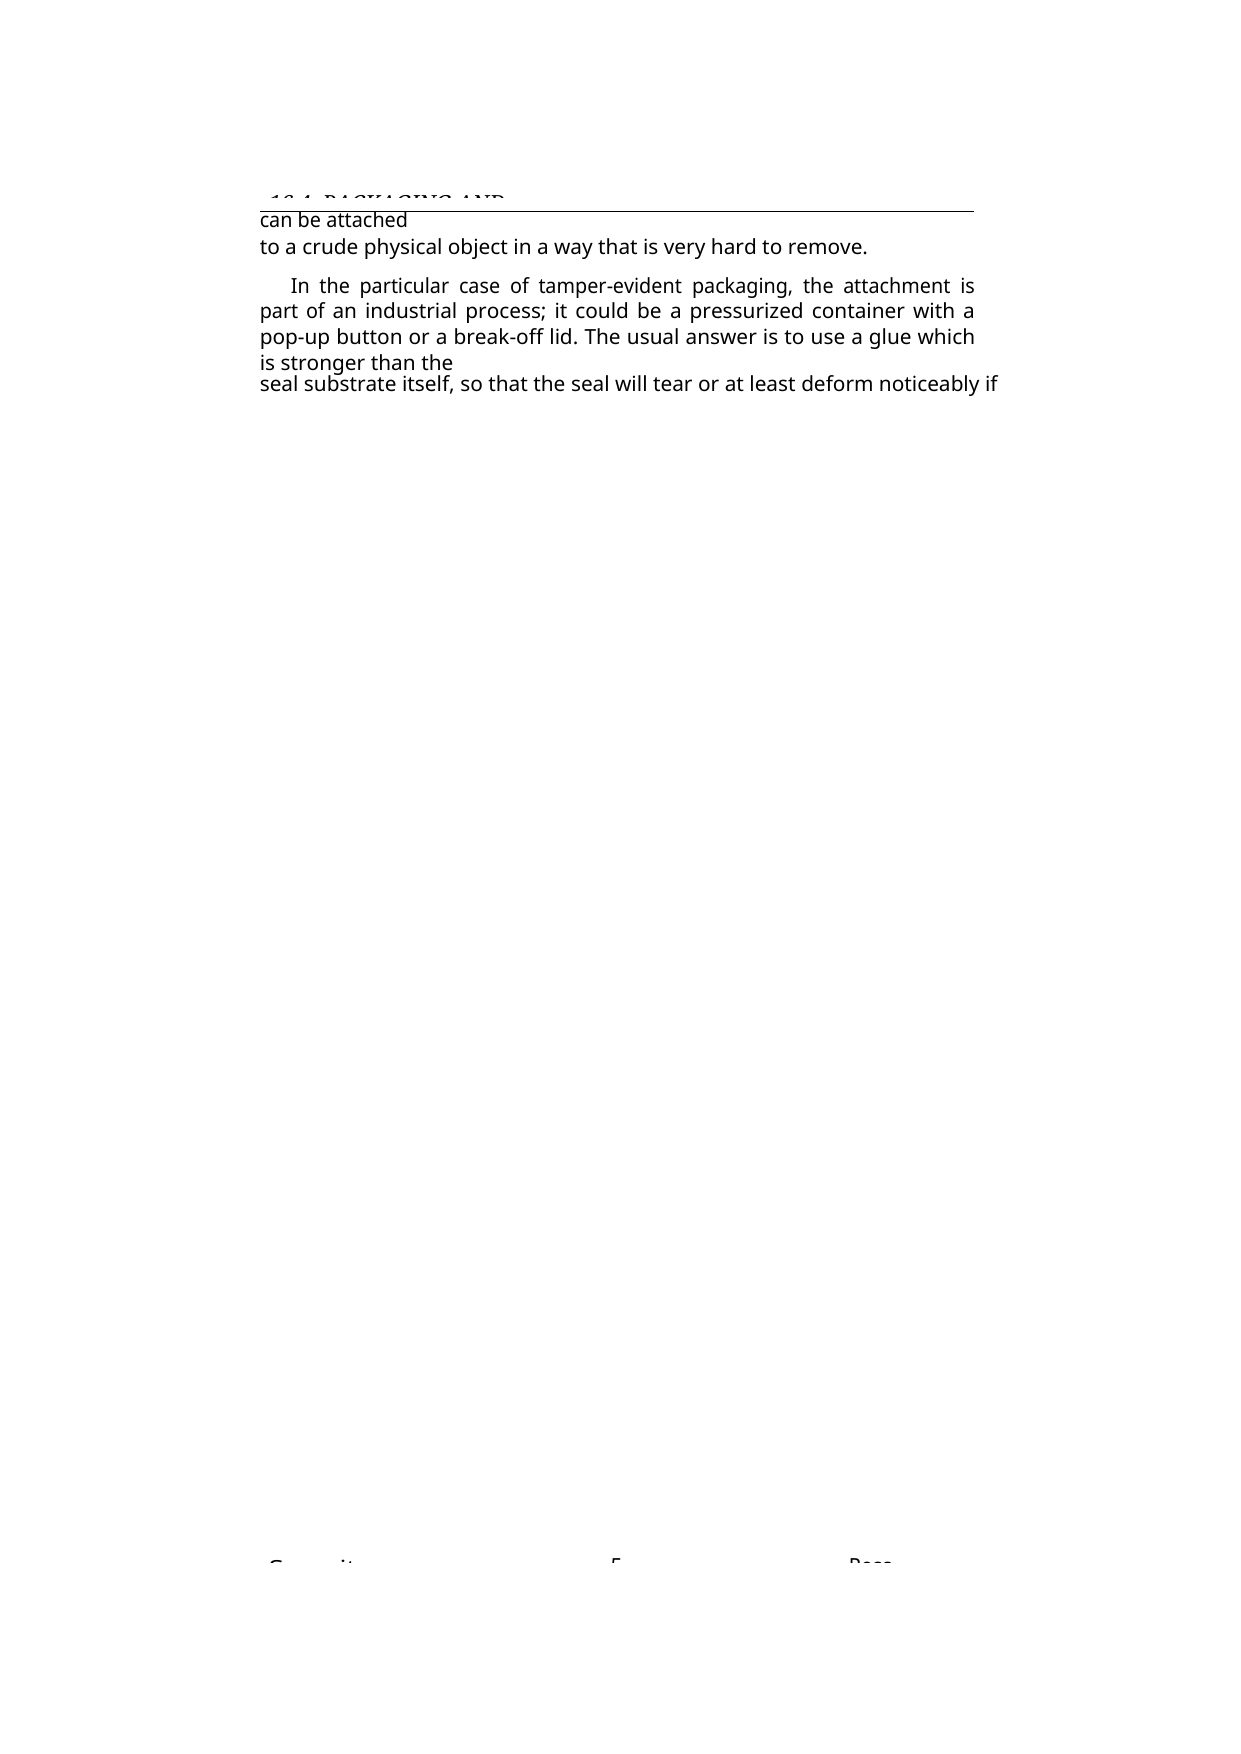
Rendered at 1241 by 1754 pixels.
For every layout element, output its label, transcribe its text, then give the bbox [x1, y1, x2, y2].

text to a crude physical object in a way that is very hard to remove. [259, 232, 1065, 261]
text In the particular case of tamper-evident packaging, the attachment is part of an industrial process; it could be a pressurized container with a pop-up button or a break-off lid. The usual answer is to use a glue which is stronger than the [259, 273, 975, 376]
text seal substrate itself, so that the seal will tear or at least deform noticeably if [259, 376, 1065, 396]
